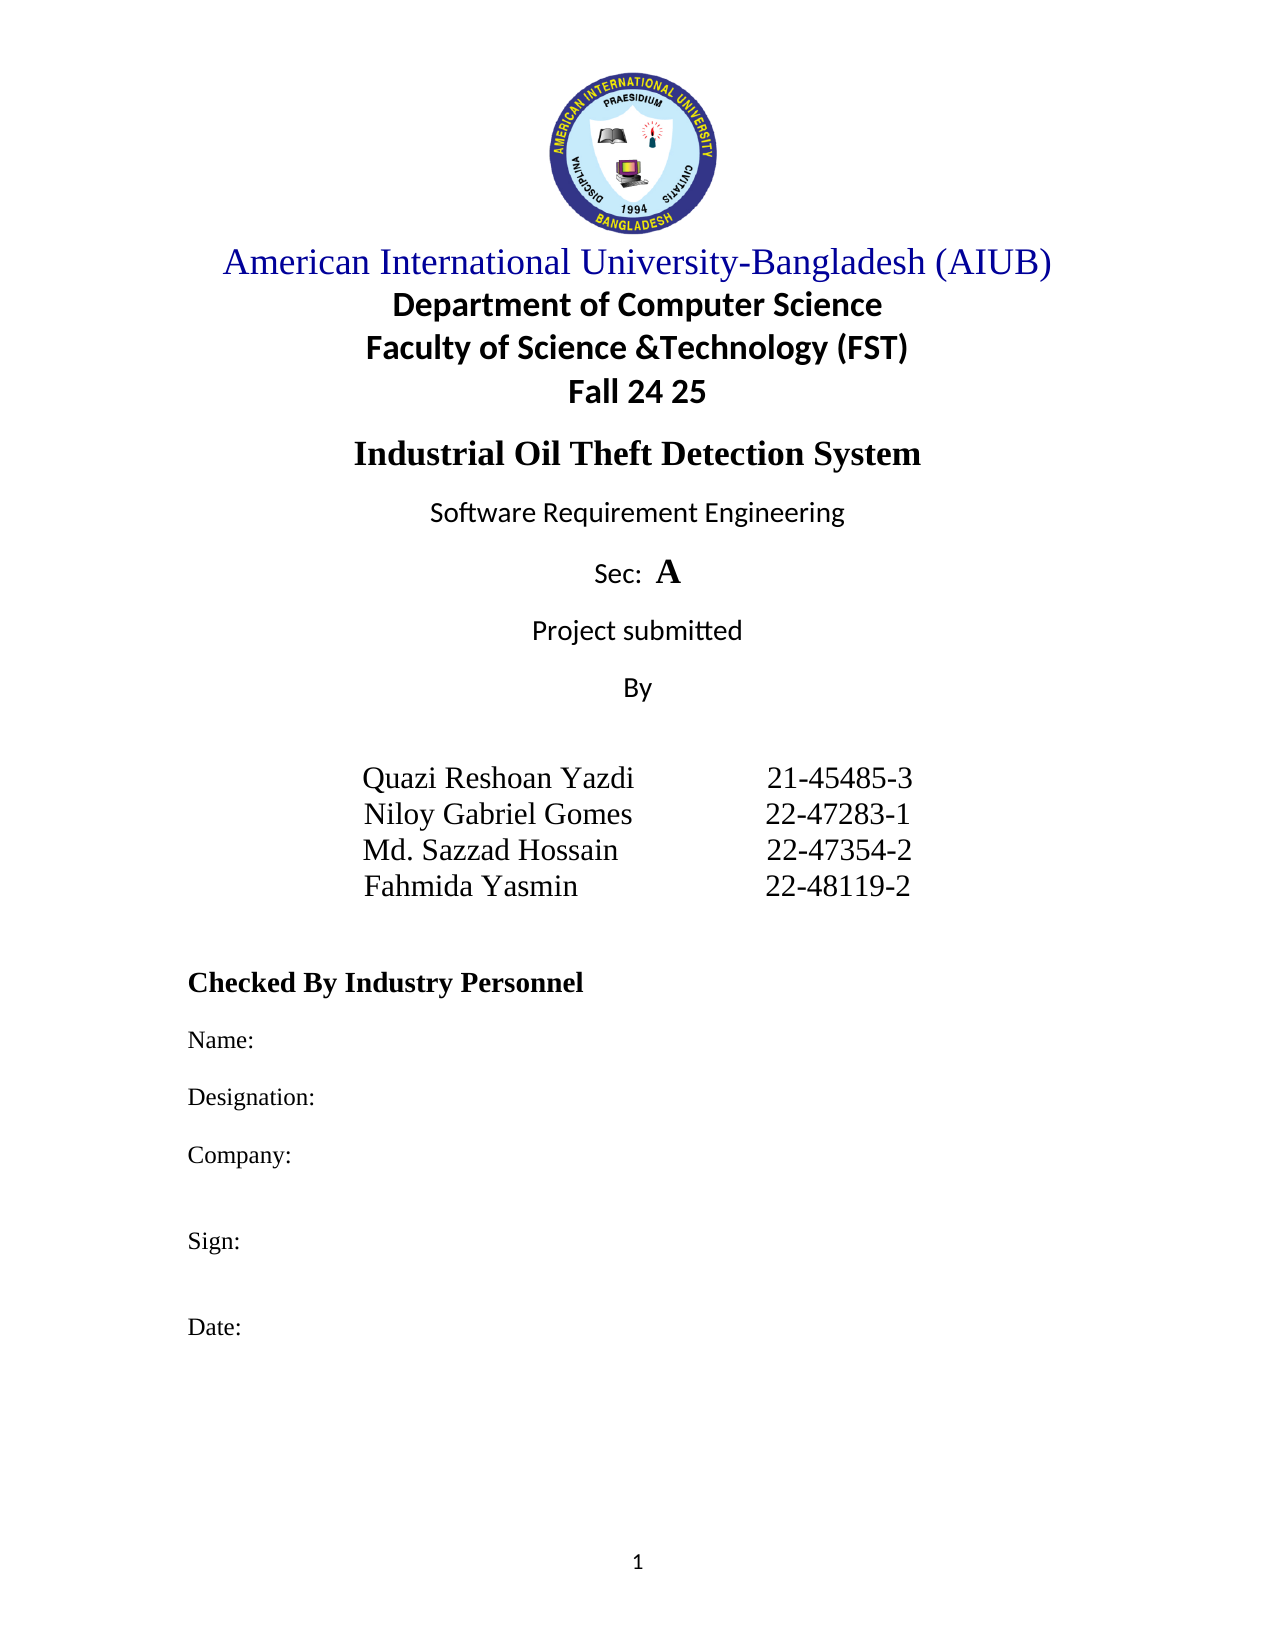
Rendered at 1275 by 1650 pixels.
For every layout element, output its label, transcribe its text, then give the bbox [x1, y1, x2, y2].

text Quazi Reshoan Yazdi 21-45485-3 [150, 759, 1125, 795]
text By [150, 669, 1125, 704]
text Md. Sazzad Hossain 22-47354-2 [150, 831, 1125, 867]
text Sec: A [150, 551, 1125, 592]
list Sign: [187, 1226, 1125, 1255]
text Software Requirement Engineering [150, 494, 1125, 530]
list Checked By Industry Personnel [187, 965, 1125, 998]
list Designation: [187, 1082, 1125, 1111]
text Industrial Oil Theft Detection System [150, 433, 1125, 473]
text Niloy Gabriel Gomes 22-47283-1 [150, 795, 1125, 831]
list Company: [187, 1140, 1125, 1169]
list Date: [187, 1312, 1125, 1341]
text Fahmida Yasmin 22-48119-2 [150, 867, 1125, 903]
text Project submitted [150, 612, 1125, 648]
picture [545, 68, 721, 238]
list Name: [187, 1025, 1125, 1054]
text American International University-Bangladesh (AIUB) Department of Computer Science Faculty of Science &Technology (FST) Fall 24 25 [150, 239, 1125, 412]
